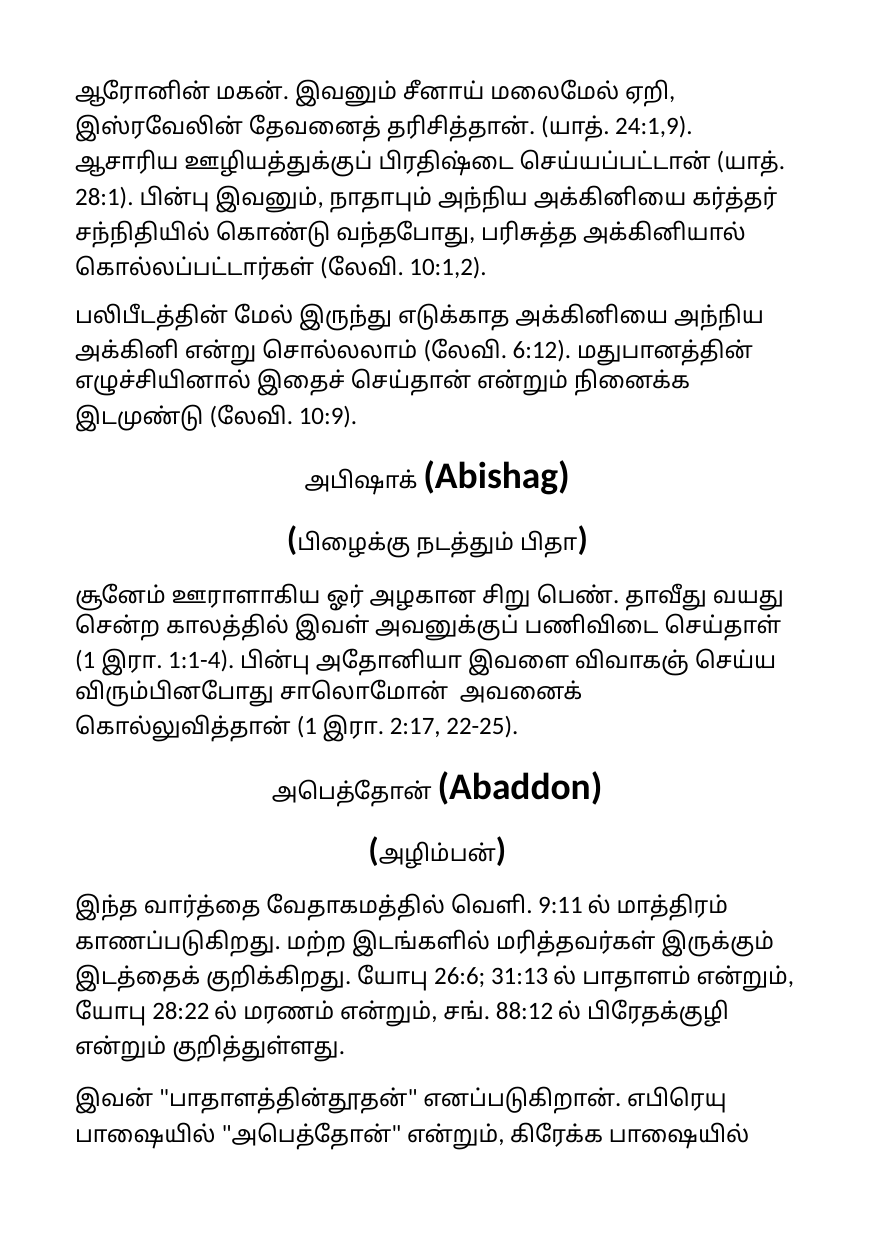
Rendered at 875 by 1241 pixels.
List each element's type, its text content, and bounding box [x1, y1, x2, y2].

text பலிபீடத்தின் மேல் இருந்து எடுக்காத அக்கினியை அந்நிய அக்கினி என்று சொல்லலாம் (லேவி. 6:12). மதுபானத்தின் எழுச்சியினால் இதைச் செய்தான் என்றும் நினைக்க இடமுண்டு (லேவி. 10:9). [75, 303, 799, 433]
text அபெத்தோன் (Abaddon) [75, 763, 799, 808]
text ஆரோனின் மகன். இவனும் சீனாய் மலைமேல் ஏறி, இஸ்ரவேலின் தேவனைத் தரிசித்தான். (யாத். 24:1,9). ஆசாரிய ஊழியத்துக்குப் பிரதிஷ்டை செய்யப்பட்டான் (யாத். 28:1). பின்பு இவனும், நாதாபும் அந்நிய அக்கினியை கர்த்தர் சந்நிதியில் கொண்டு வந்தபோது, பரிசுத்த அக்கினியால் கொல்லப்பட்டார்கள் (லேவி. 10:1,2). [75, 75, 799, 284]
text (பிழைக்கு நடத்தும் பிதா) [75, 518, 799, 559]
text சூனேம் ஊராளாகிய ஓர் அழகான சிறு பெண். தாவீது வயது சென்ற காலத்தில் இவள் அவனுக்குப் பணிவிடை செய்தாள் (1 இரா. 1:1-4). பின்பு அதோனியா இவளை விவாகஞ் செய்ய விரும்பினபோது சாலொமோன் அவனைக் கொல்லுவித்தான் (1 இரா. 2:17, 22-25). [75, 579, 799, 743]
text அபிஷாக் (Abishag) [75, 452, 799, 498]
text (அழிம்பன்) [75, 829, 799, 870]
text இந்த வார்த்தை வேதாகமத்தில் வெளி. 9:11ல் மாத்திரம் காணப்படுகிறது. மற்ற இடங்களில் மரித்தவர்கள் இருக்கும் இடத்தைக் குறிக்கிறது. யோபு 26:6; 31:13ல் பாதாளம் என்றும், யோபு 28:22ல் மரணம் என்றும், சங். 88:12ல் பிரேதக்குழி என்றும் குறித்துள்ளது. [75, 889, 799, 1063]
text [75, 1082, 799, 1151]
